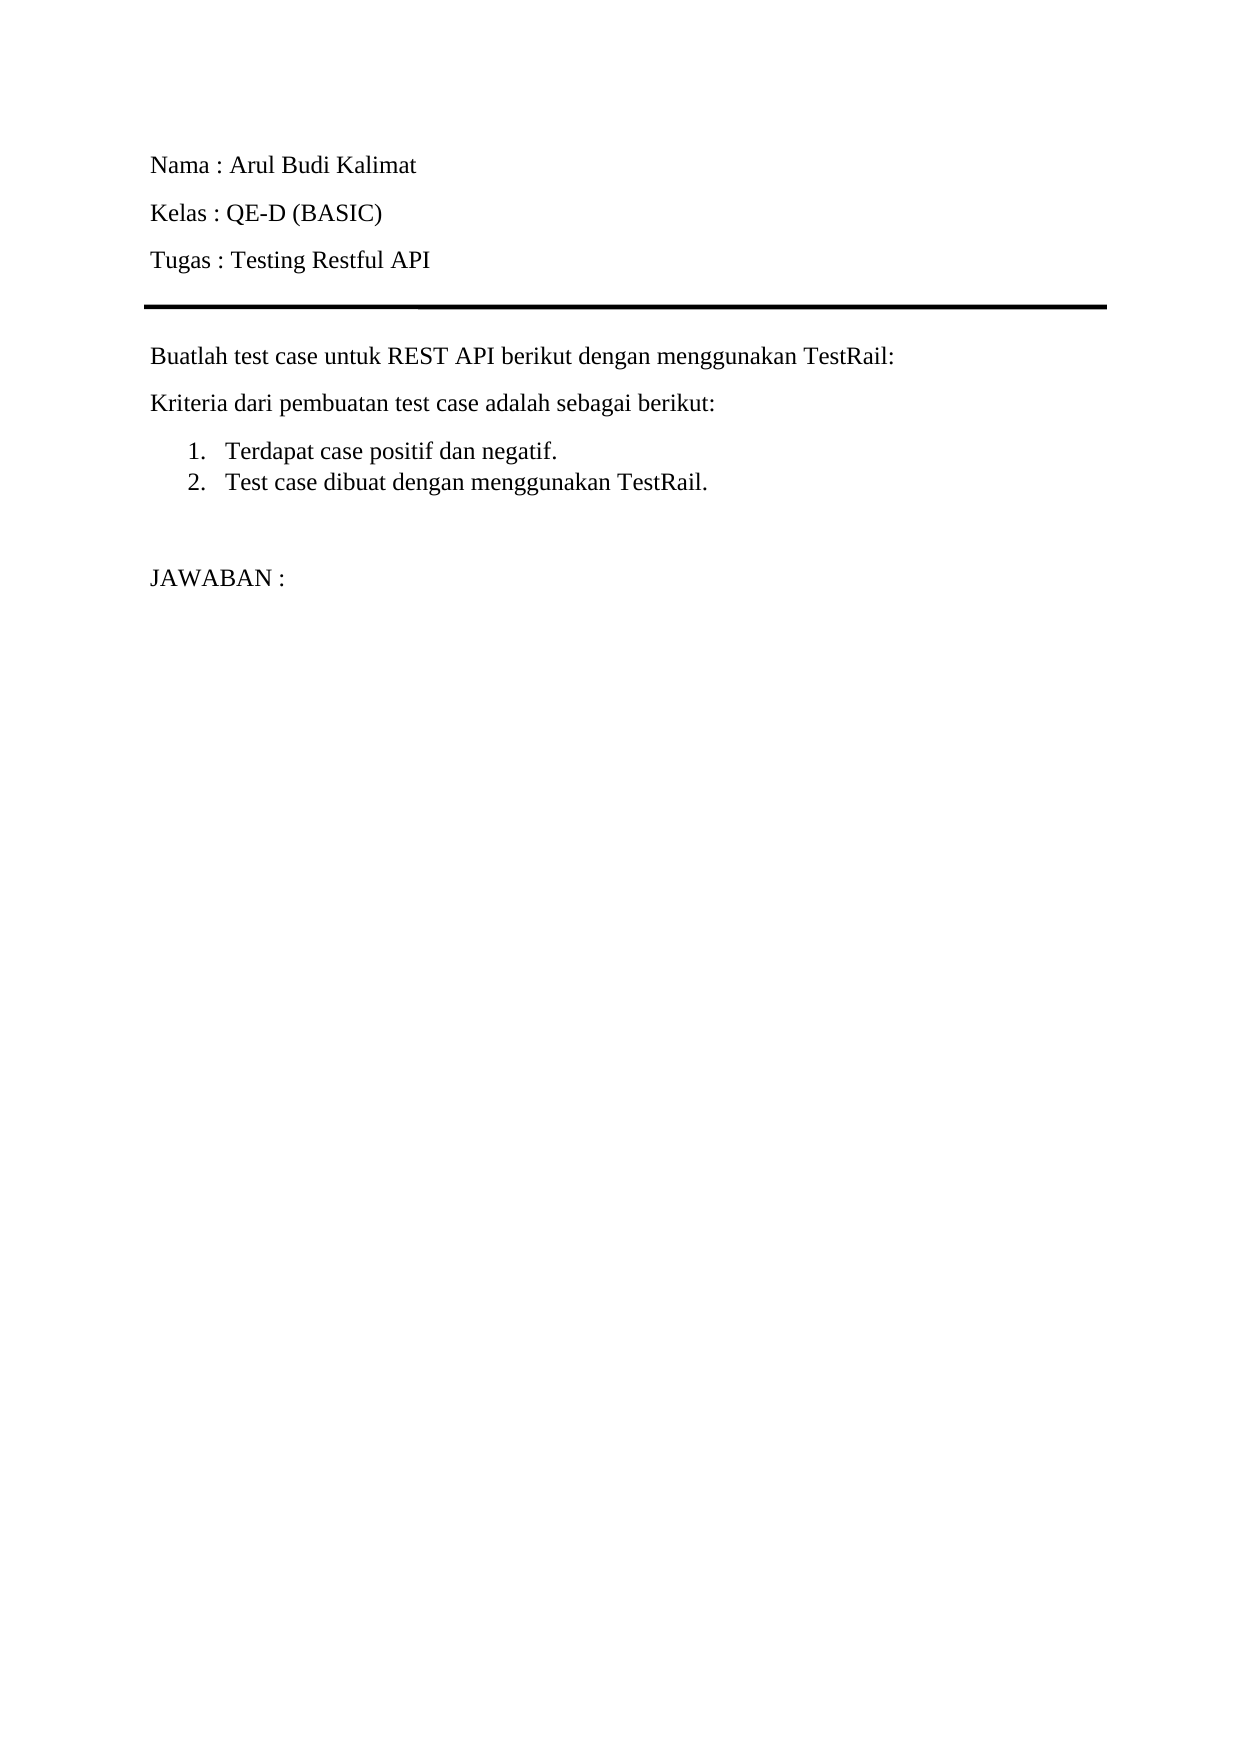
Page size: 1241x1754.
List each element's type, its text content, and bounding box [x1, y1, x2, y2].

text JAWABAN : [150, 563, 1090, 591]
list Test case dibuat dengan menggunakan TestRail. [187, 467, 1090, 496]
text Buatlah test case untuk REST API berikut dengan menggunakan TestRail: [150, 341, 1090, 369]
text Nama : Arul Budi Kalimat [150, 150, 1090, 179]
text Kriteria dari pembuatan test case adalah sebagai berikut: [150, 388, 1090, 417]
list Terdapat case positif dan negatif. [187, 436, 1090, 465]
text Kelas : QE-D (BASIC) [150, 198, 1090, 226]
text Tugas : Testing Restful API [150, 245, 1090, 274]
